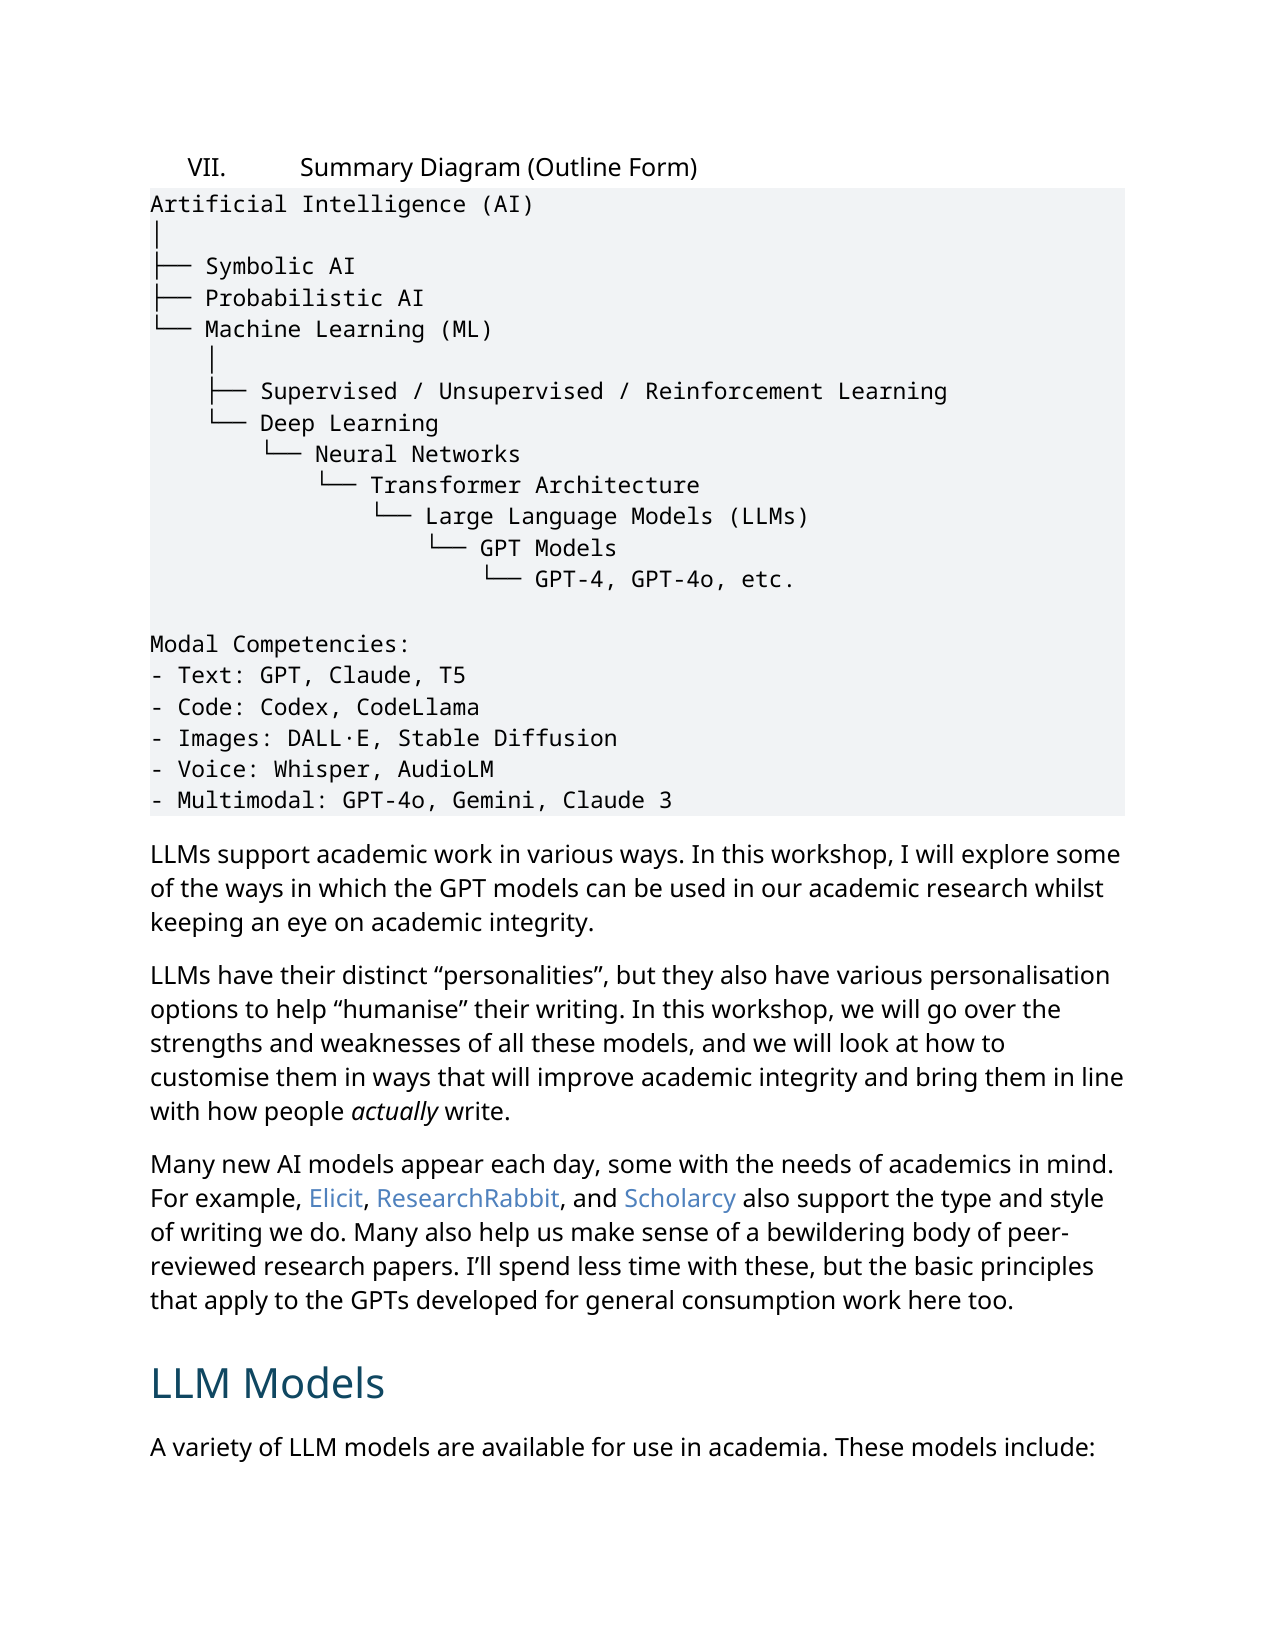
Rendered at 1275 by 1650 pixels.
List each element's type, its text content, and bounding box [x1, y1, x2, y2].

text Artificial Intelligence (AI) │ ├── Symbolic AI ├── Probabilistic AI └── Machine Learning (ML) │ ├── Supervised / Unsupervised / Reinforcement Learning └── Deep Learning └── Neural Networks └── Transformer Architecture └── Large Language Models (LLMs) └── GPT Models └── GPT-4, GPT-4o, etc. Modal Competencies: - Text: GPT, Claude, T5 - Code: Codex, CodeLlama - Images: DALL·E, Stable Diffusion - Voice: Whisper, AudioLM - Multimodal: GPT-4o, Gemini, Claude 3 [150, 188, 1125, 816]
text LLMs have their distinct “personalities”, but they also have various personalisation options to help “humanise” their writing. In this workshop, we will go over the strengths and weaknesses of all these models, and we will look at how to customise them in ways that will improve academic integrity and bring them in line with how people actually write. [150, 957, 1125, 1128]
text A variety of LLM models are available for use in academia. These models include: [150, 1430, 1125, 1464]
subtitle LLM Models [150, 1354, 1125, 1411]
text LLMs support academic work in various ways. In this workshop, I will explore some of the ways in which the GPT models can be used in our academic research whilst keeping an eye on academic integrity. [150, 836, 1125, 939]
text Many new AI models appear each day, some with the needs of academics in mind. For example, Elicit, ResearchRabbit, and Scholarcy also support the type and style of writing we do. Many also help us make sense of a bewildering body of peer-reviewed research papers. I’ll spend less time with these, but the basic principles that apply to the GPTs developed for general consumption work here too. [150, 1146, 1125, 1317]
list Summary Diagram (Outline Form) [187, 150, 1125, 184]
